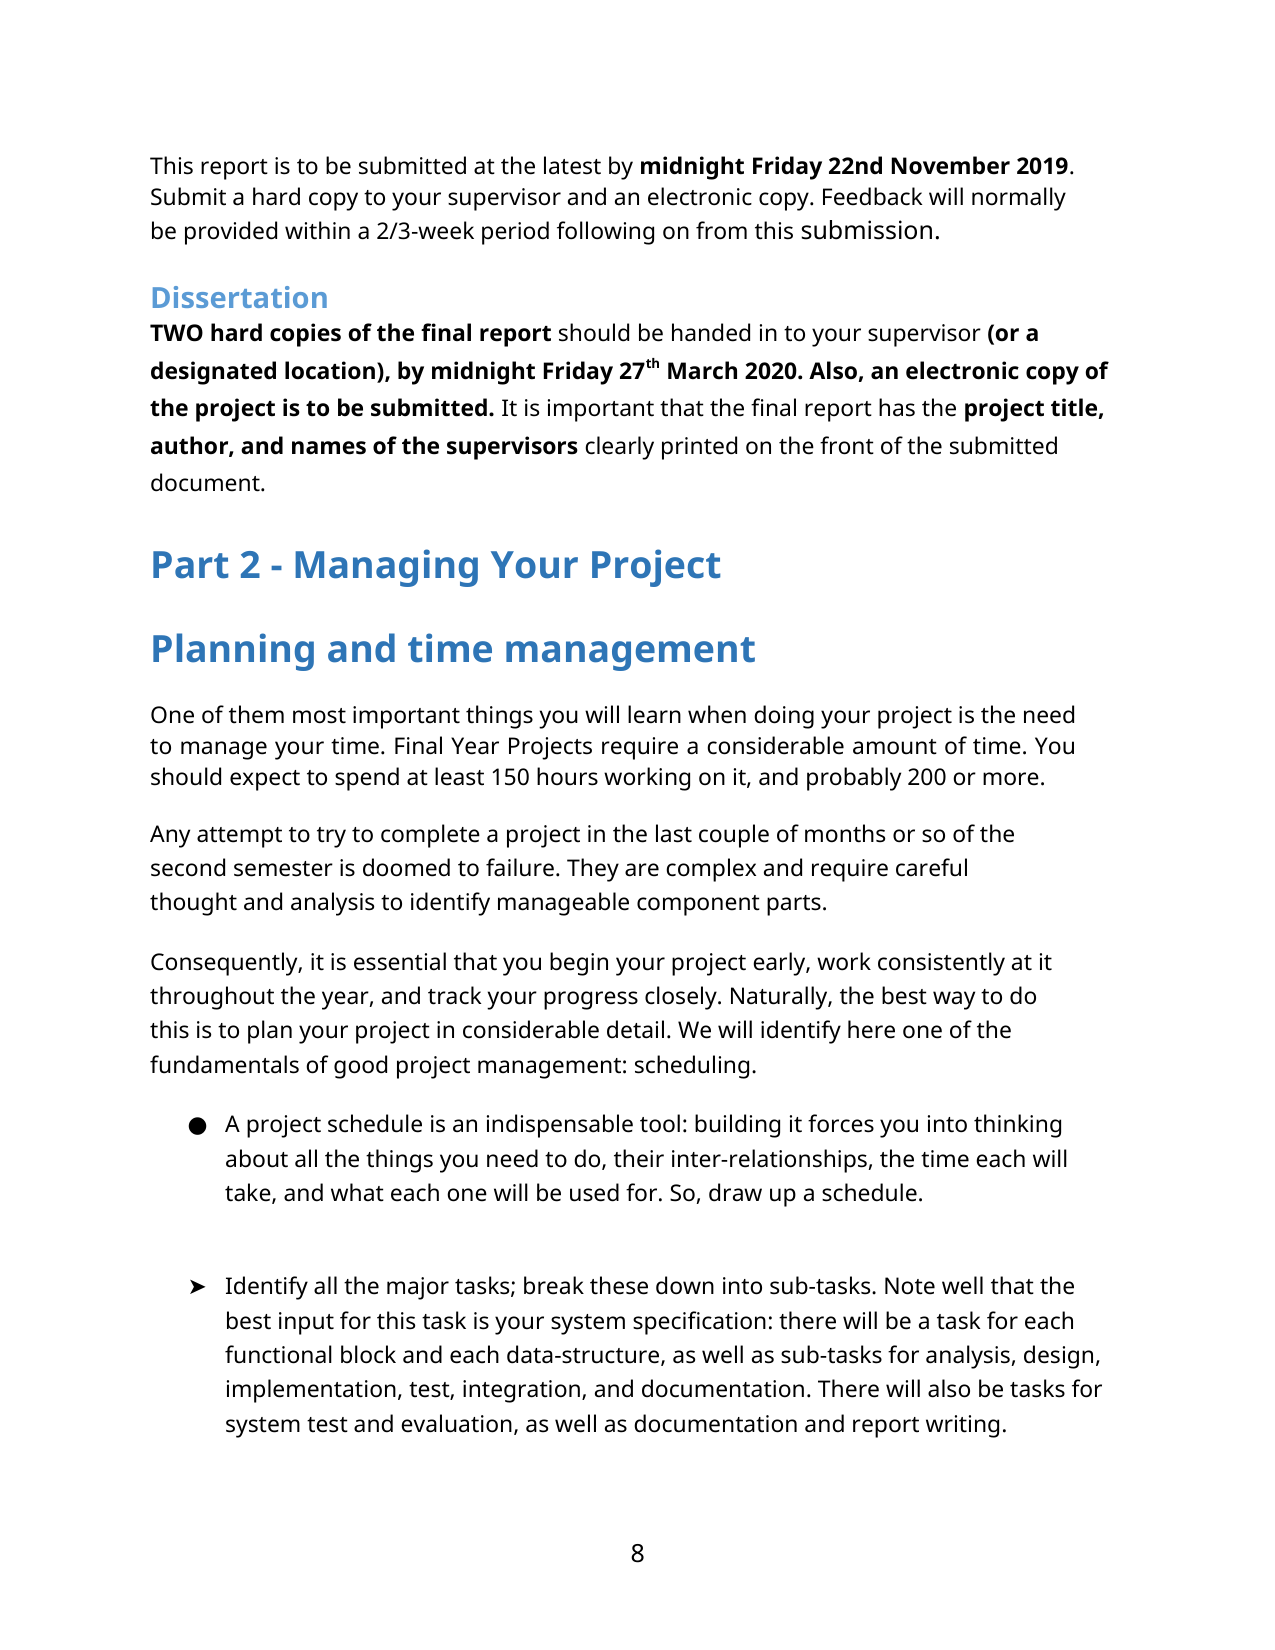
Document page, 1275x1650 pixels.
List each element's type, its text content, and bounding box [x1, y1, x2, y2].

subtitle Planning and time management [150, 623, 1125, 674]
list Identify all the major tasks; break these down into sub-tasks. Note well that the best input for this task is your system specification: there will be a task for each functional block and each data-structure, as well as sub-tasks for analysis, design, implementation, test, integration, and documentation. There will also be tasks for system test and evaluation, as well as documentation and report writing. [187, 1270, 1125, 1439]
list A project schedule is an indispensable tool: building it forces you into thinking about all the things you need to do, their inter-relationships, the time each will take, and what each one will be used for. So, draw up a schedule. [187, 1108, 1125, 1208]
subtitle Part 2 - Managing Your Project [150, 538, 1125, 589]
text Consequently, it is essential that you begin your project early, work consistently at it throughout the year, and track your progress closely. Naturally, the best way to do this is to plan your project in considerable detail. We will identify here one of the fundamentals of good project management: scheduling. [150, 946, 1073, 1080]
text TWO hard copies of the final report should be handed in to your supervisor (or a designated location), by midnight Friday 27th March 2020. Also, an electronic copy of the project is to be submitted. It is important that the final report has the project title, author, and names of the supervisors clearly printed on the front of the submitted document. [150, 317, 1125, 498]
text One of them most important things you will learn when doing your project is the need to manage your time. Final Year Projects require a considerable amount of time. You should expect to spend at least 150 hours working on it, and probably 200 or more. [150, 699, 1077, 792]
text Any attempt to try to complete a project in the last couple of months or so of the second semester is doomed to failure. They are complex and require careful thought and analysis to identify manageable component parts. [150, 817, 1058, 917]
text This report is to be submitted at the latest by midnight Friday 22nd November 2019. Submit a hard copy to your supervisor and an electronic copy. Feedback will normally be provided within a 2/3-week period following on from this submission. [150, 150, 1090, 247]
subtitle Dissertation [150, 278, 1125, 317]
